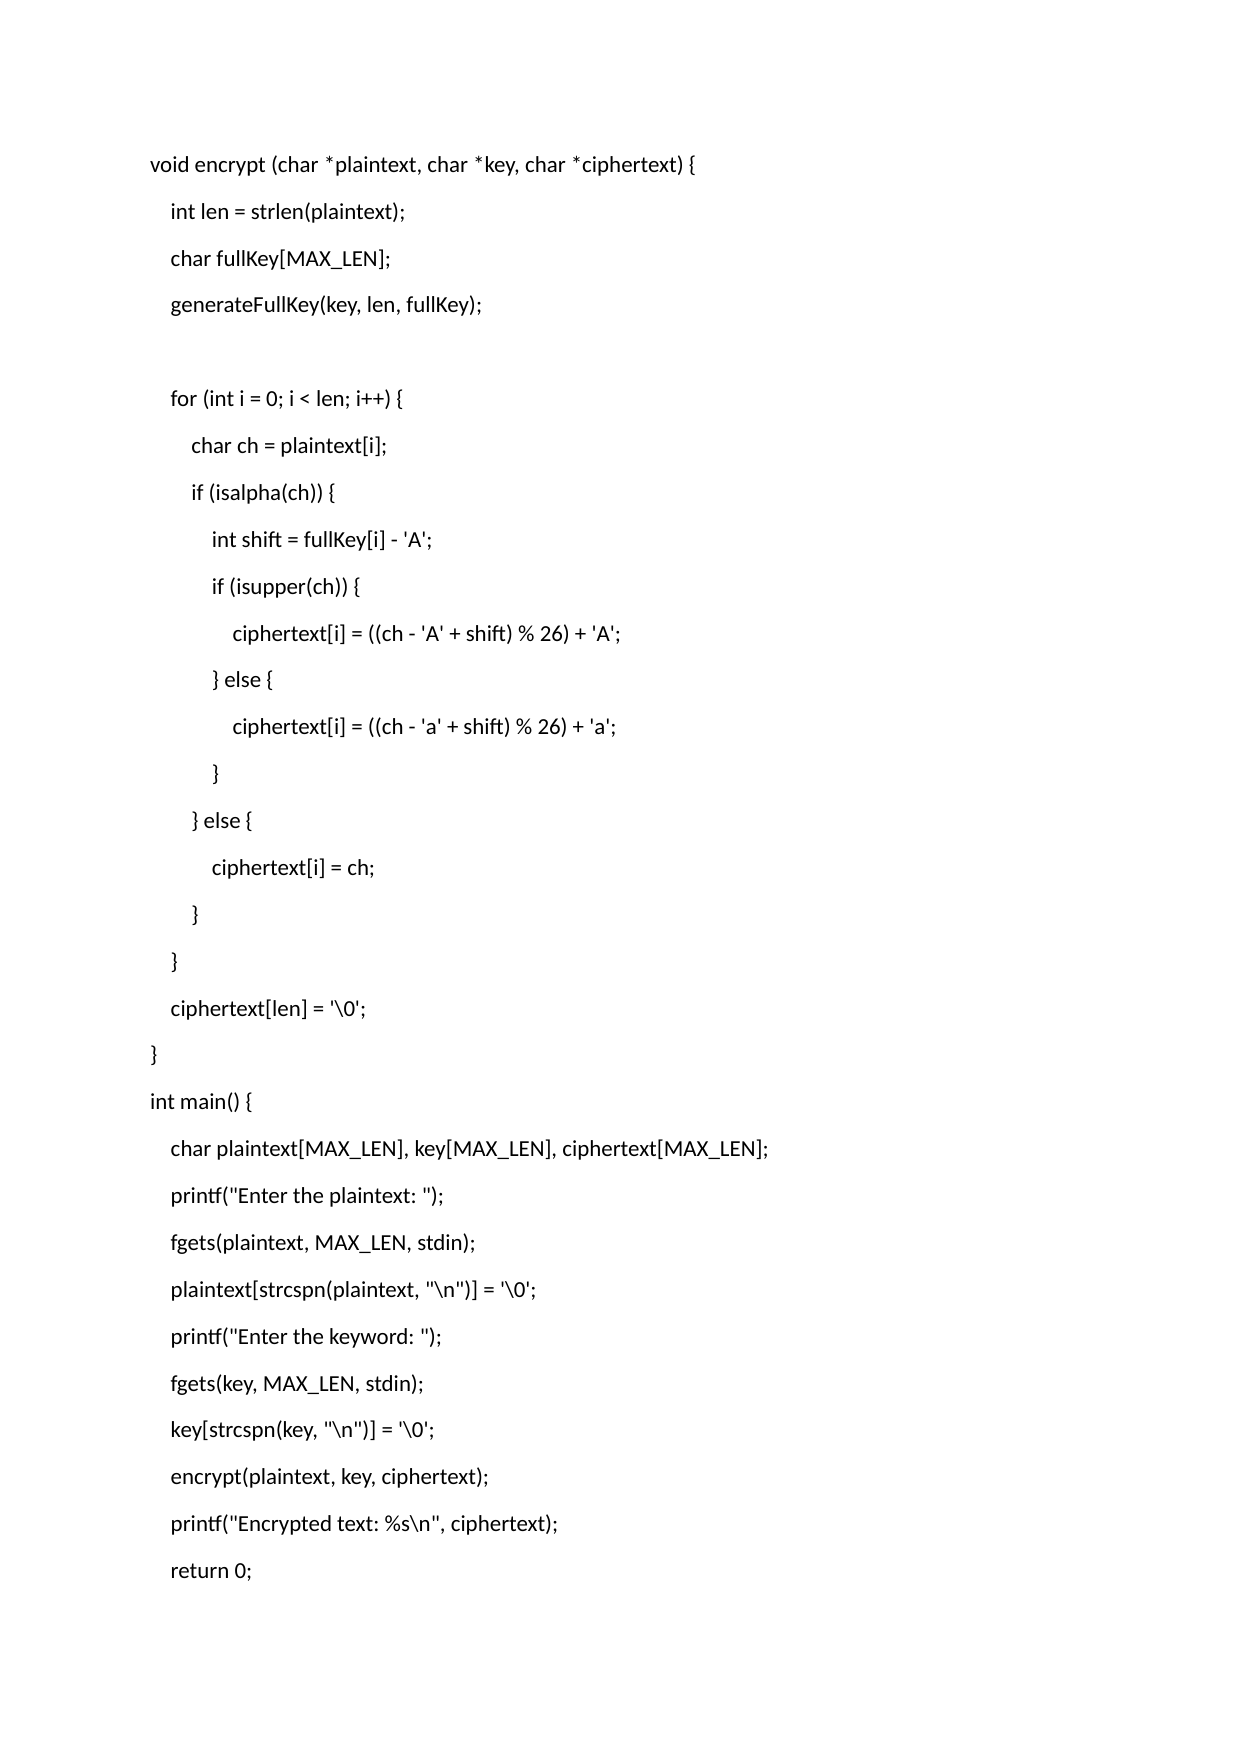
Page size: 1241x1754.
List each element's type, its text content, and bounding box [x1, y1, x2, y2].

text generateFullKey(key, len, fullKey); [150, 291, 1090, 319]
text char plaintext[MAX_LEN], key[MAX_LEN], ciphertext[MAX_LEN]; [150, 1134, 1090, 1162]
text void encrypt (char *plaintext, char *key, char *ciphertext) { [150, 150, 1090, 178]
text ciphertext[i] = ((ch - 'a' + shift) % 26) + 'a'; [150, 712, 1090, 741]
text int len = strlen(plaintext); [150, 197, 1090, 225]
text for (int i = 0; i < len; i++) { [150, 384, 1090, 412]
text } [150, 759, 1090, 787]
text plaintext[strcspn(plaintext, "\n")] = '\0'; [150, 1275, 1090, 1303]
text char ch = plaintext[i]; [150, 431, 1090, 459]
text int main() { [150, 1087, 1090, 1116]
text int shift = fullKey[i] - 'A'; [150, 525, 1090, 553]
text } else { [150, 666, 1090, 694]
text ciphertext[len] = '\0'; [150, 994, 1090, 1022]
text } [150, 947, 1090, 975]
text ciphertext[i] = ch; [150, 853, 1090, 881]
text ciphertext[i] = ((ch - 'A' + shift) % 26) + 'A'; [150, 619, 1090, 647]
text char fullKey[MAX_LEN]; [150, 244, 1090, 272]
text } else { [150, 806, 1090, 834]
text encrypt(plaintext, key, ciphertext); [150, 1462, 1090, 1491]
text if (isalpha(ch)) { [150, 478, 1090, 506]
text } [150, 900, 1090, 928]
text fgets(plaintext, MAX_LEN, stdin); [150, 1228, 1090, 1256]
text printf("Enter the plaintext: "); [150, 1181, 1090, 1209]
text key[strcspn(key, "\n")] = '\0'; [150, 1416, 1090, 1444]
text fgets(key, MAX_LEN, stdin); [150, 1369, 1090, 1397]
text } [150, 1041, 1090, 1069]
text return 0; [150, 1556, 1090, 1584]
text if (isupper(ch)) { [150, 572, 1090, 600]
text printf("Encrypted text: %s\n", ciphertext); [150, 1509, 1090, 1537]
text printf("Enter the keyword: "); [150, 1322, 1090, 1350]
